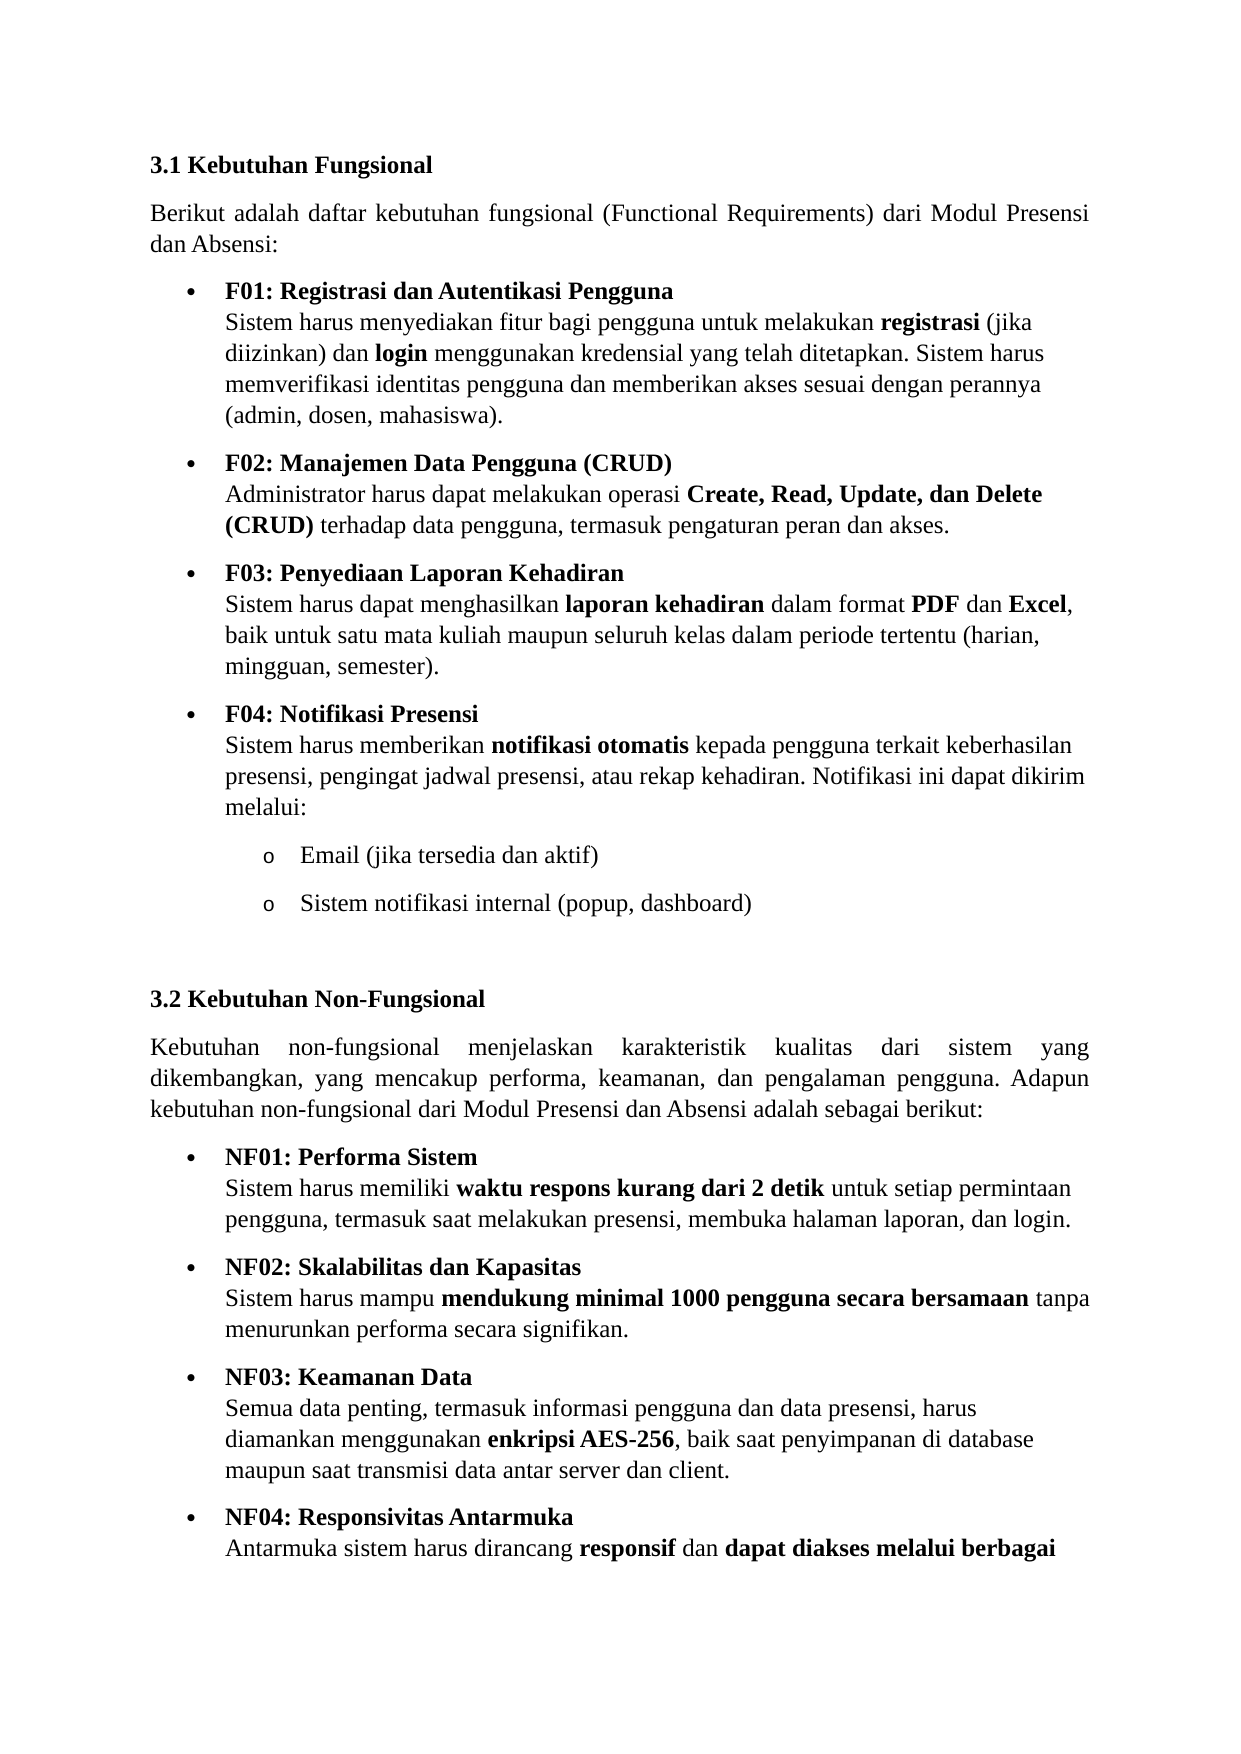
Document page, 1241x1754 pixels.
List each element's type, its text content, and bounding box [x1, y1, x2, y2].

text 3.2 Kebutuhan Non-Fungsional [150, 984, 1090, 1013]
list NF02: Skalabilitas dan Kapasitas Sistem harus mampu mendukung minimal 1000 pengguna secara bersamaan tanpa menurunkan performa secara signifikan. [187, 1252, 1090, 1343]
list NF01: Performa Sistem Sistem harus memiliki waktu respons kurang dari 2 detik untuk setiap permintaan pengguna, termasuk saat melakukan presensi, membuka halaman laporan, dan login. [187, 1142, 1090, 1233]
text Kebutuhan non-fungsional menjelaskan karakteristik kualitas dari sistem yang dikembangkan, yang mencakup performa, keamanan, dan pengalaman pengguna. Adapun kebutuhan non-fungsional dari Modul Presensi dan Absensi adalah sebagai berikut: [150, 1032, 1090, 1123]
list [187, 1502, 1090, 1562]
text 3.1 Kebutuhan Fungsional [150, 150, 1090, 179]
list NF03: Keamanan Data Semua data penting, termasuk informasi pengguna dan data presensi, harus diamankan menggunakan enkripsi AES-256, baik saat penyimpanan di database maupun saat transmisi data antar server dan client. [187, 1362, 1090, 1483]
list F04: Notifikasi Presensi Sistem harus memberikan notifikasi otomatis kepada pengguna terkait keberhasilan presensi, pengingat jadwal presensi, atau rekap kehadiran. Notifikasi ini dapat dikirim melalui: [187, 699, 1090, 821]
list F01: Registrasi dan Autentikasi Pengguna Sistem harus menyediakan fitur bagi pengguna untuk melakukan registrasi (jika diizinkan) dan login menggunakan kredensial yang telah ditetapkan. Sistem harus memverifikasi identitas pengguna dan memberikan akses sesuai dengan perannya (admin, dosen, mahasiswa). [187, 276, 1090, 429]
list Email (jika tersedia dan aktif) [262, 840, 1090, 869]
list F03: Penyediaan Laporan Kehadiran Sistem harus dapat menghasilkan laporan kehadiran dalam format PDF dan Excel, baik untuk satu mata kuliah maupun seluruh kelas dalam periode tertentu (harian, mingguan, semester). [187, 558, 1090, 680]
list F02: Manajemen Data Pengguna (CRUD) Administrator harus dapat melakukan operasi Create, Read, Update, dan Delete (CRUD) terhadap data pengguna, termasuk pengaturan peran dan akses. [187, 448, 1090, 539]
text Berikut adalah daftar kebutuhan fungsional (Functional Requirements) dari Modul Presensi dan Absensi: [150, 198, 1090, 257]
list Sistem notifikasi internal (popup, dashboard) [262, 888, 1090, 918]
